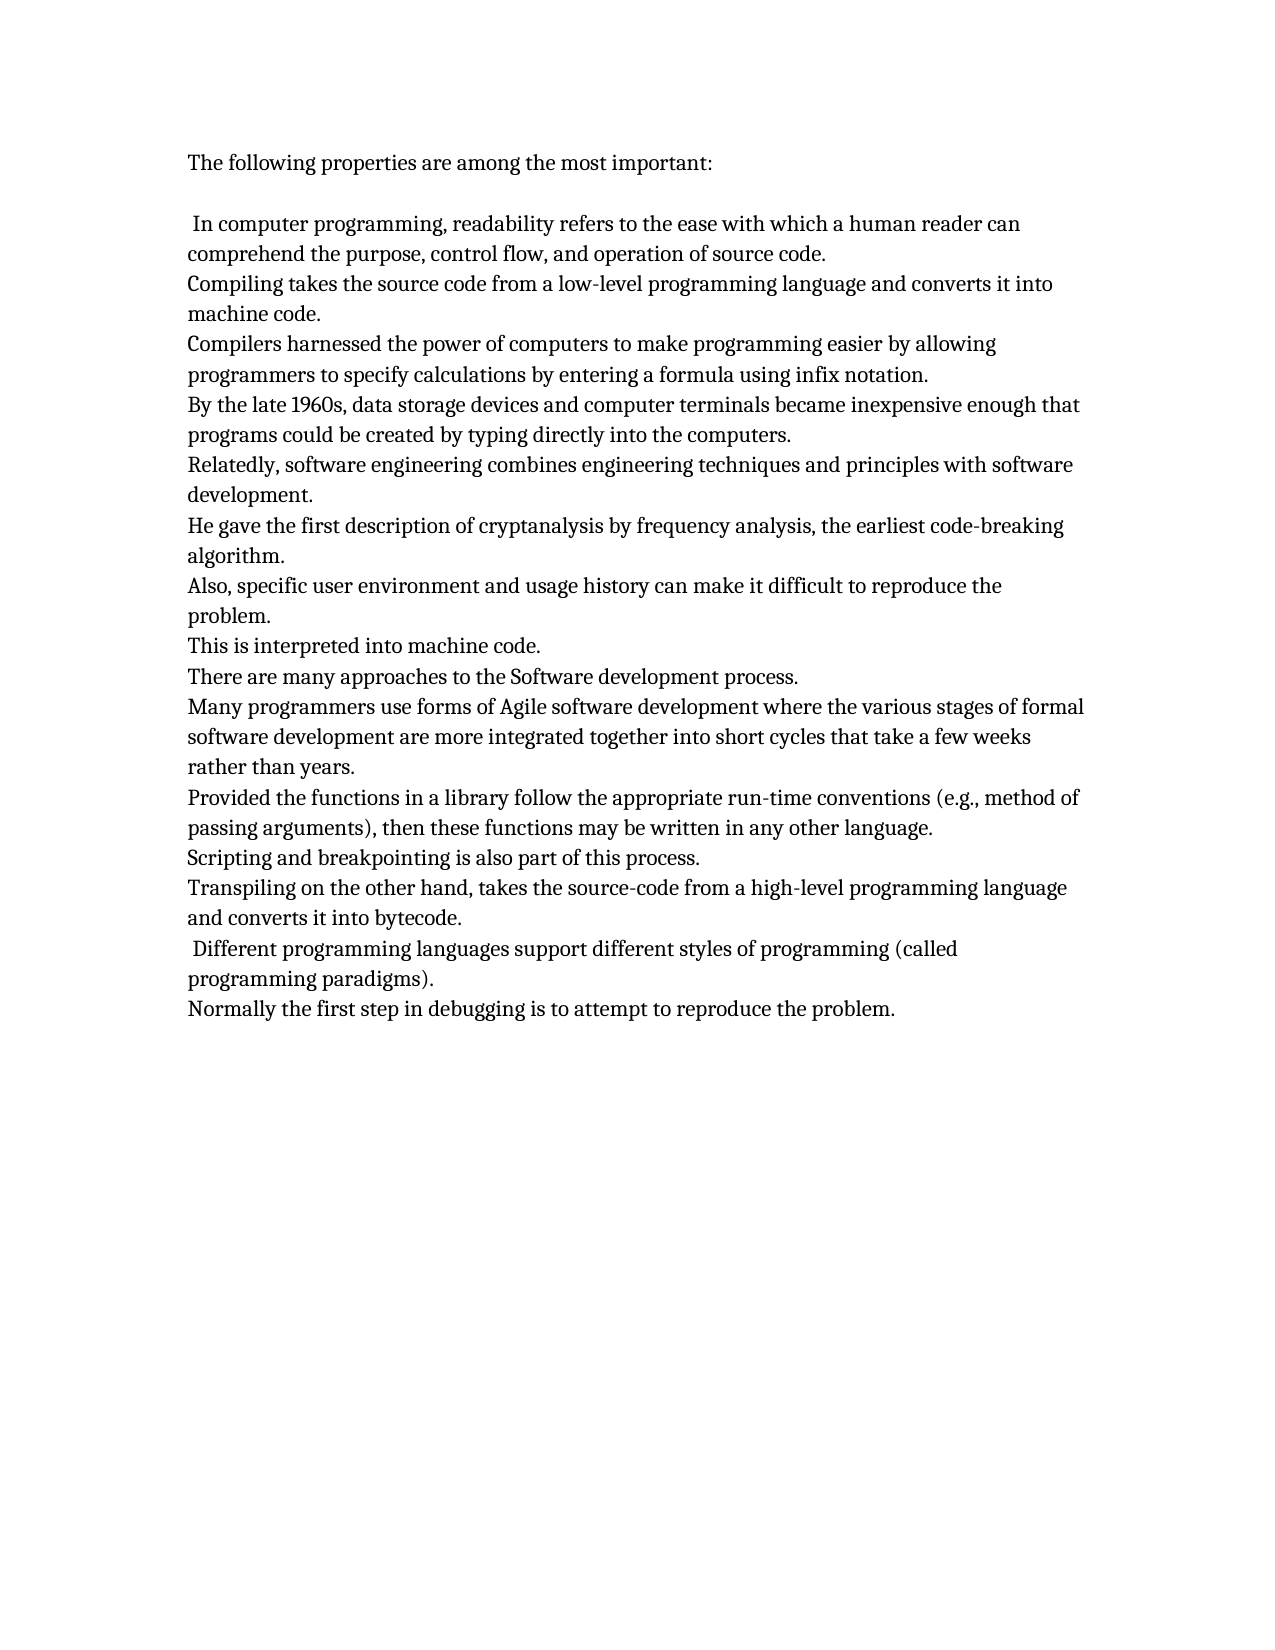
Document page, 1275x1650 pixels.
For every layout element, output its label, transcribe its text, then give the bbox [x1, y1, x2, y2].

text The following properties are among the most important: In computer programming, readability refers to the ease with which a human reader can comprehend the purpose, control flow, and operation of source code. Compiling takes the source code from a low-level programming language and converts it into machine code. Compilers harnessed the power of computers to make programming easier by allowing programmers to specify calculations by entering a formula using infix notation. By the late 1960s, data storage devices and computer terminals became inexpensive enough that programs could be created by typing directly into the computers. Relatedly, software engineering combines engineering techniques and principles with software development. He gave the first description of cryptanalysis by frequency analysis, the earliest code-breaking algorithm. Also, specific user environment and usage history can make it difficult to reproduce the problem. This is interpreted into machine code. There are many approaches to the Software development process. Many programmers use forms of Agile software development where the various stages of formal software development are more integrated together into short cycles that take a few weeks rather than years. Provided the functions in a library follow the appropriate run-time conventions (e.g., method of passing arguments), then these functions may be written in any other language. Scripting and breakpointing is also part of this process. Transpiling on the other hand, takes the source-code from a high-level programming language and converts it into bytecode. Different programming languages support different styles of programming (called programming paradigms). Normally the first step in debugging is to attempt to reproduce the problem. [187, 150, 1087, 1022]
